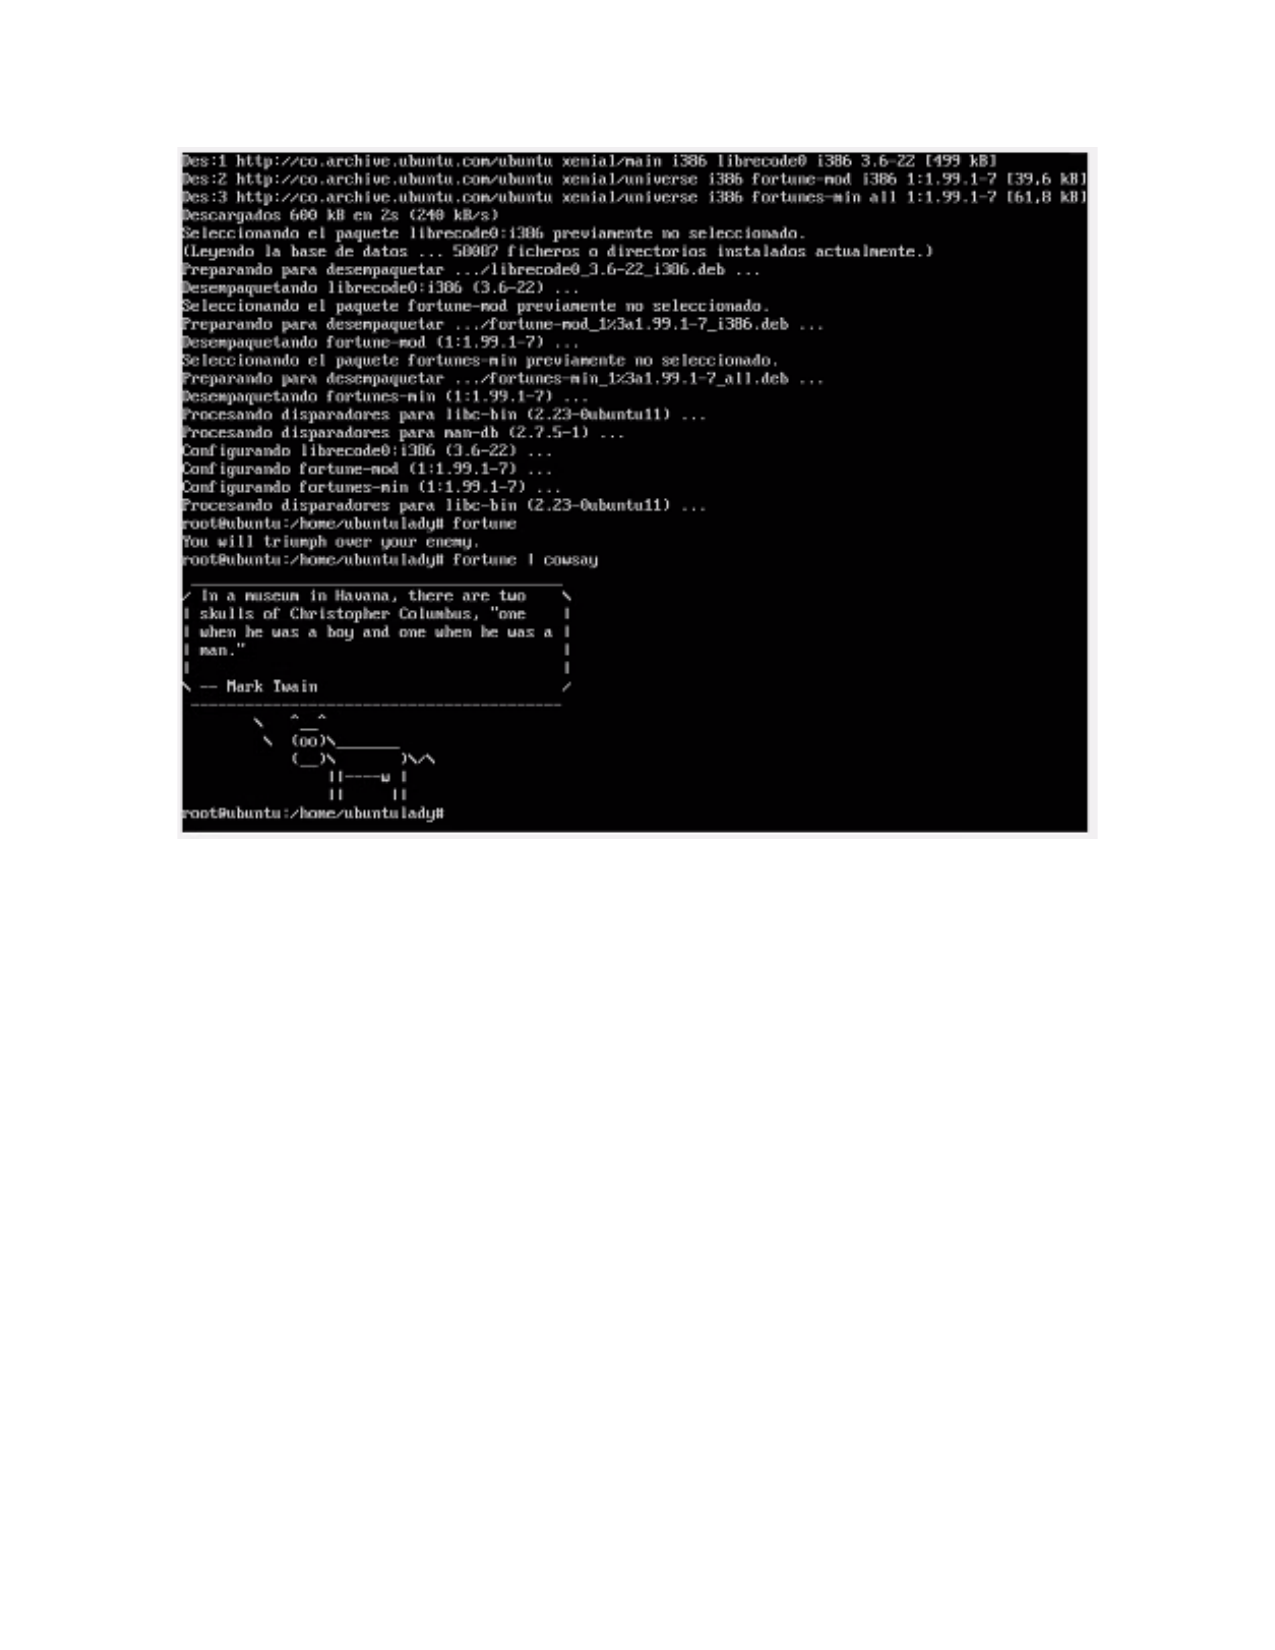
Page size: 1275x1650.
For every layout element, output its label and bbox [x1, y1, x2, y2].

picture [177, 147, 1098, 839]
